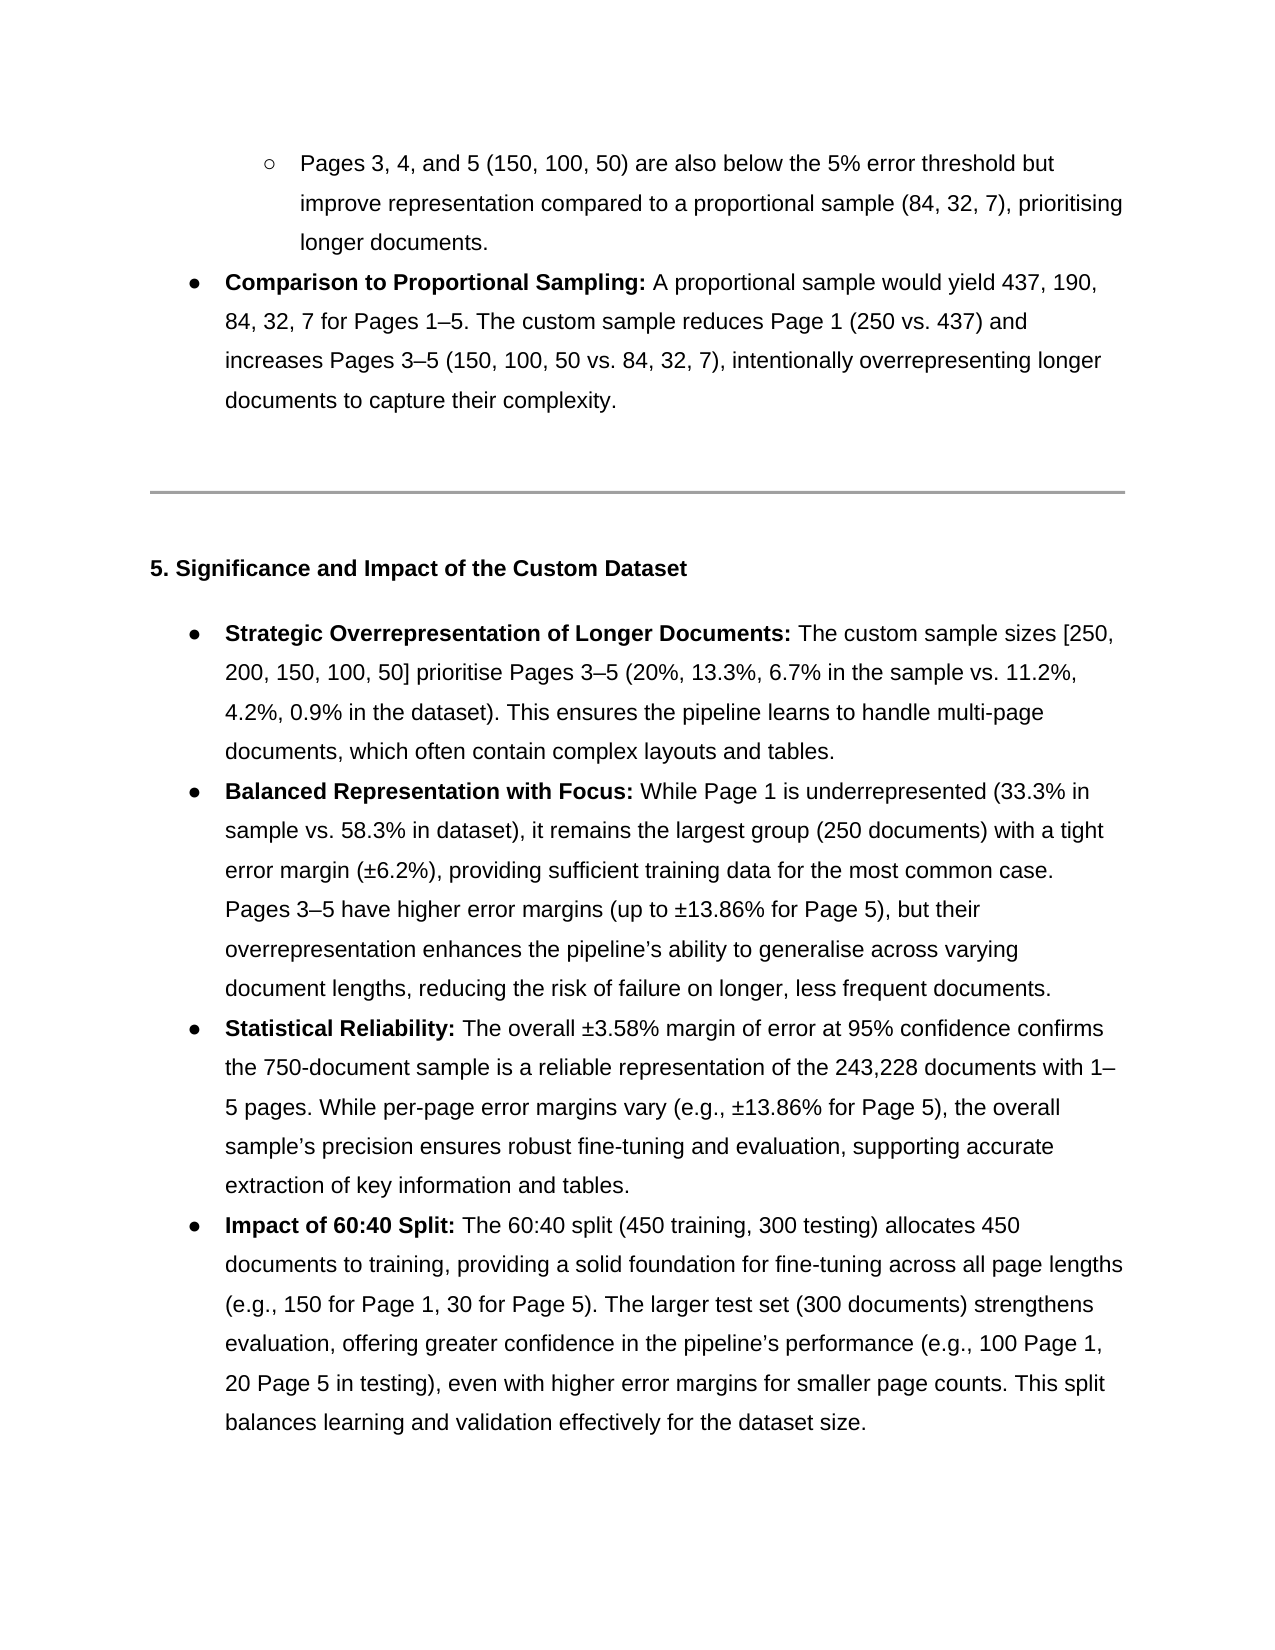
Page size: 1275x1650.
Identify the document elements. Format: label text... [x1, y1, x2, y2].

list Strategic Overrepresentation of Longer Documents: The custom sample sizes [250, 200, 150, 100, 50] prioritise Pages 3–5 (20%, 13.3%, 6.7% in the sample vs. 11.2%, 4.2%, 0.9% in the dataset). This ensures the pipeline learns to handle multi-page documents, which often contain complex layouts and tables. [187, 620, 1125, 764]
subtitle 5. Significance and Impact of the Custom Dataset [150, 555, 1125, 582]
list Pages 3, 4, and 5 (150, 100, 50) are also below the 5% error threshold but improve representation compared to a proportional sample (84, 32, 7), prioritising longer documents. [262, 150, 1125, 255]
list Comparison to Proportional Sampling: A proportional sample would yield 437, 190, 84, 32, 7 for Pages 1–5. The custom sample reduces Page 1 (250 vs. 437) and increases Pages 3–5 (150, 100, 50 vs. 84, 32, 7), intentionally overrepresenting longer documents to capture their complexity. [187, 268, 1125, 413]
list Impact of 60:40 Split: The 60:40 split (450 training, 300 testing) allocates 450 documents to training, providing a solid foundation for fine-tuning across all page lengths (e.g., 150 for Page 1, 30 for Page 5). The larger test set (300 documents) strengthens evaluation, offering greater confidence in the pipeline’s performance (e.g., 100 Page 1, 20 Page 5 in testing), even with higher error margins for smaller page counts. This split balances learning and validation effectively for the dataset size. [187, 1212, 1125, 1436]
list Statistical Reliability: The overall ±3.58% margin of error at 95% confidence confirms the 750-document sample is a reliable representation of the 243,228 documents with 1–5 pages. While per-page error margins vary (e.g., ±13.86% for Page 5), the overall sample’s precision ensures robust fine-tuning and evaluation, supporting accurate extraction of key information and tables. [187, 1014, 1125, 1199]
list Balanced Representation with Focus: While Page 1 is underrepresented (33.3% in sample vs. 58.3% in dataset), it remains the largest group (250 documents) with a tight error margin (±6.2%), providing sufficient training data for the most common case. Pages 3–5 have higher error margins (up to ±13.86% for Page 5), but their overrepresentation enhances the pipeline’s ability to generalise across varying document lengths, reducing the risk of failure on longer, less frequent documents. [187, 778, 1125, 1001]
